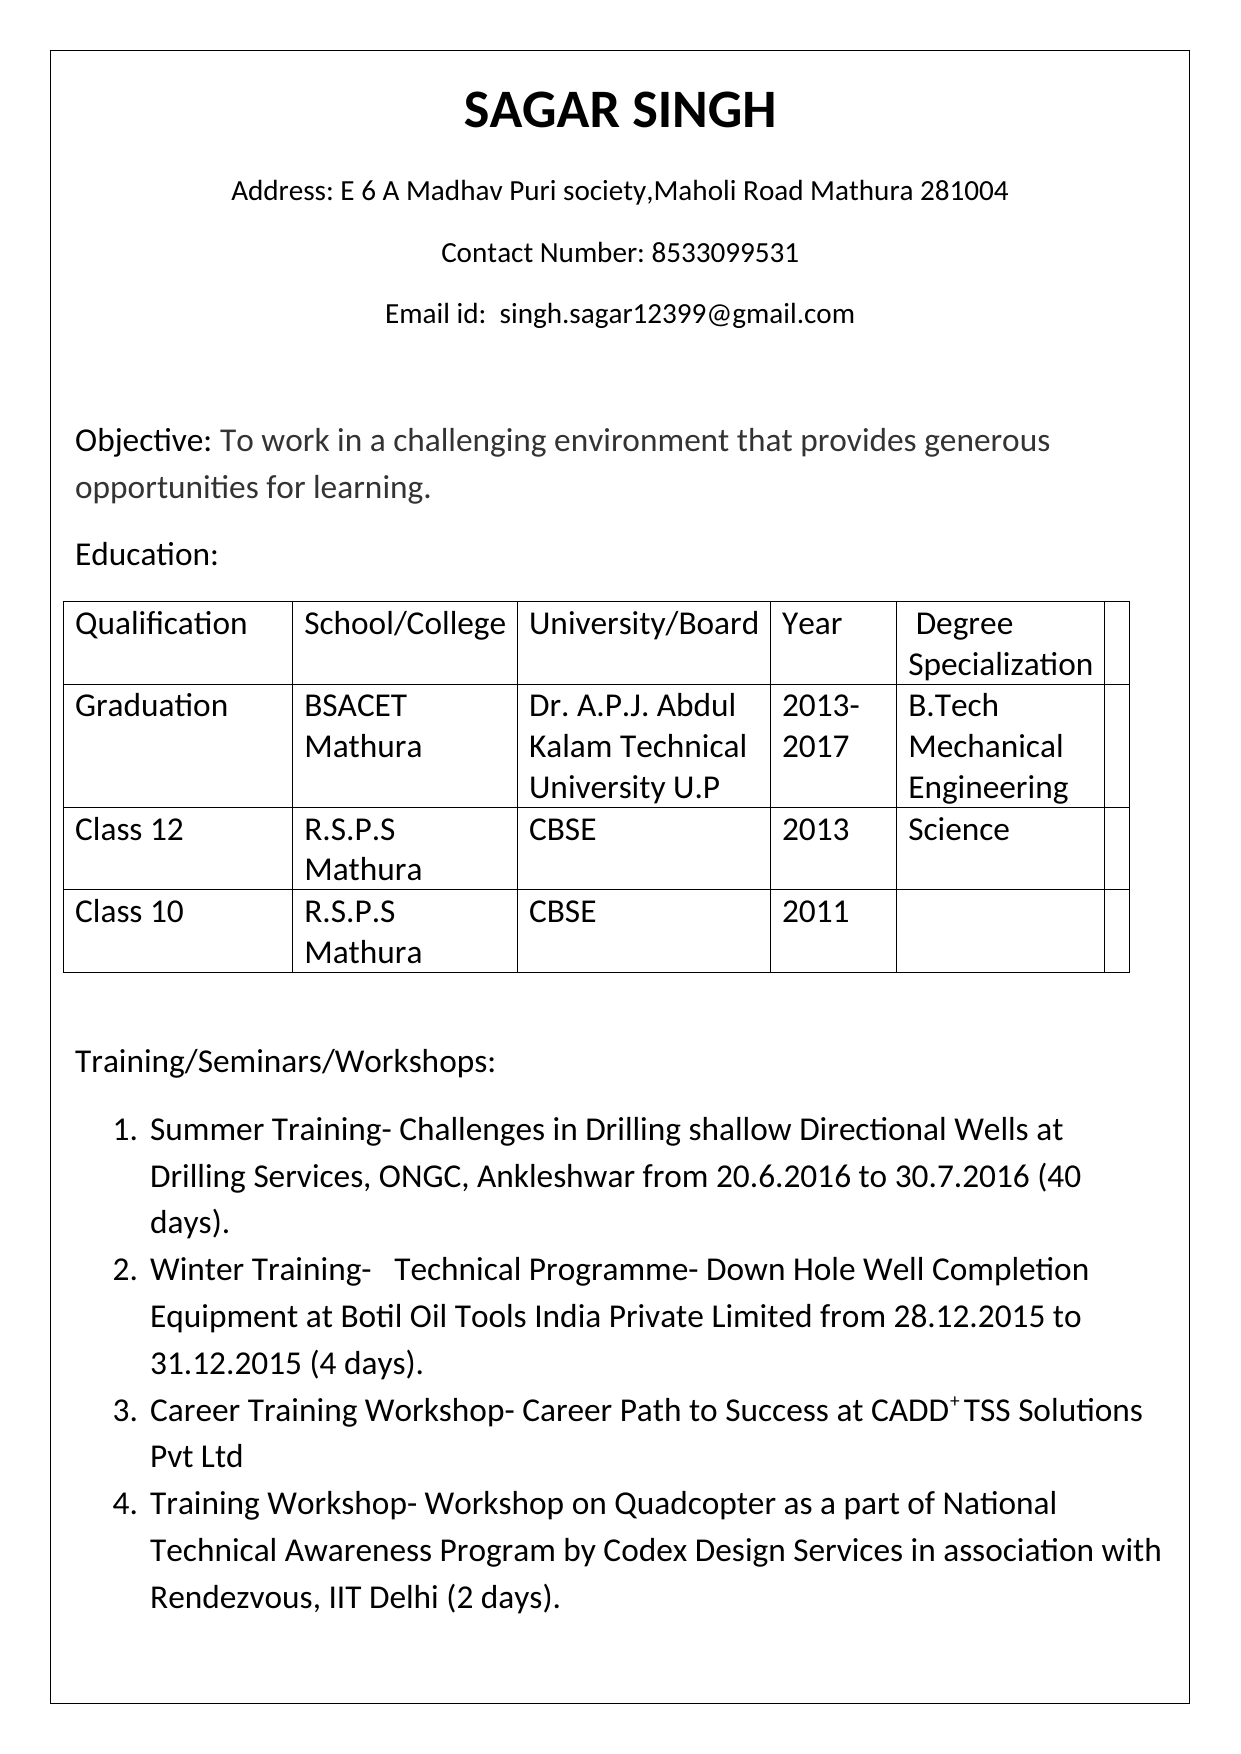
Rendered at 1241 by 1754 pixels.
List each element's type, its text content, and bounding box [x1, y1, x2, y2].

table_header Year [771, 602, 896, 683]
table_header Degree Specialization [897, 602, 1104, 683]
text Education: [75, 533, 1165, 574]
table_cell B.Tech Mechanical Engineering [897, 685, 1104, 807]
table_cell [1105, 685, 1129, 807]
text Objective: To work in a challenging environment that provides generous opportunities for learning. [75, 419, 1165, 506]
table_cell [897, 890, 1104, 972]
text Contact Number: 8533099531 [75, 234, 1165, 269]
table_cell Science [897, 808, 1104, 889]
table_cell 2013-2017 [771, 685, 896, 807]
table_header Qualification [64, 602, 292, 683]
table_cell CBSE [518, 890, 770, 972]
table_cell [1105, 808, 1129, 889]
text Email id: singh.sagar12399@gmail.com [75, 295, 1165, 331]
table_cell Dr. A.P.J. Abdul Kalam Technical University U.P [518, 685, 770, 807]
table_header School/College [293, 602, 517, 683]
list Winter Training- Technical Programme- Down Hole Well Completion Equipment at Botil Oil Tools India Private Limited from 28.12.2015 to 31.12.2015 (4 days). [112, 1248, 1165, 1382]
table_cell Class 12 [64, 808, 292, 889]
table_cell 2013 [771, 808, 896, 889]
table_cell R.S.P.S Mathura [293, 890, 517, 972]
table_cell 2011 [771, 890, 896, 972]
text Training/Seminars/Workshops: [75, 1040, 1165, 1081]
table_cell Class 10 [64, 890, 292, 972]
table_cell [1105, 890, 1129, 972]
table_header University/Board [518, 602, 770, 683]
table_cell R.S.P.S Mathura [293, 808, 517, 889]
text SAGAR SINGH [75, 75, 1165, 141]
list Training Workshop- Workshop on Quadcopter as a part of National Technical Awareness Program by Codex Design Services in association with Rendezvous, IIT Delhi (2 days). [112, 1482, 1165, 1616]
list Summer Training- Challenges in Drilling shallow Directional Wells at Drilling Services, ONGC, Ankleshwar from 20.6.2016 to 30.7.2016 (40 days). [112, 1108, 1165, 1242]
list Career Training Workshop- Career Path to Success at CADD+ TSS Solutions Pvt Ltd [112, 1388, 1165, 1476]
table_cell Graduation [64, 685, 292, 807]
table_cell BSACET Mathura [293, 685, 517, 807]
table_cell CBSE [518, 808, 770, 889]
table_header [1105, 602, 1129, 683]
text Address: E 6 A Madhav Puri society,Maholi Road Mathura 281004 [75, 172, 1165, 207]
